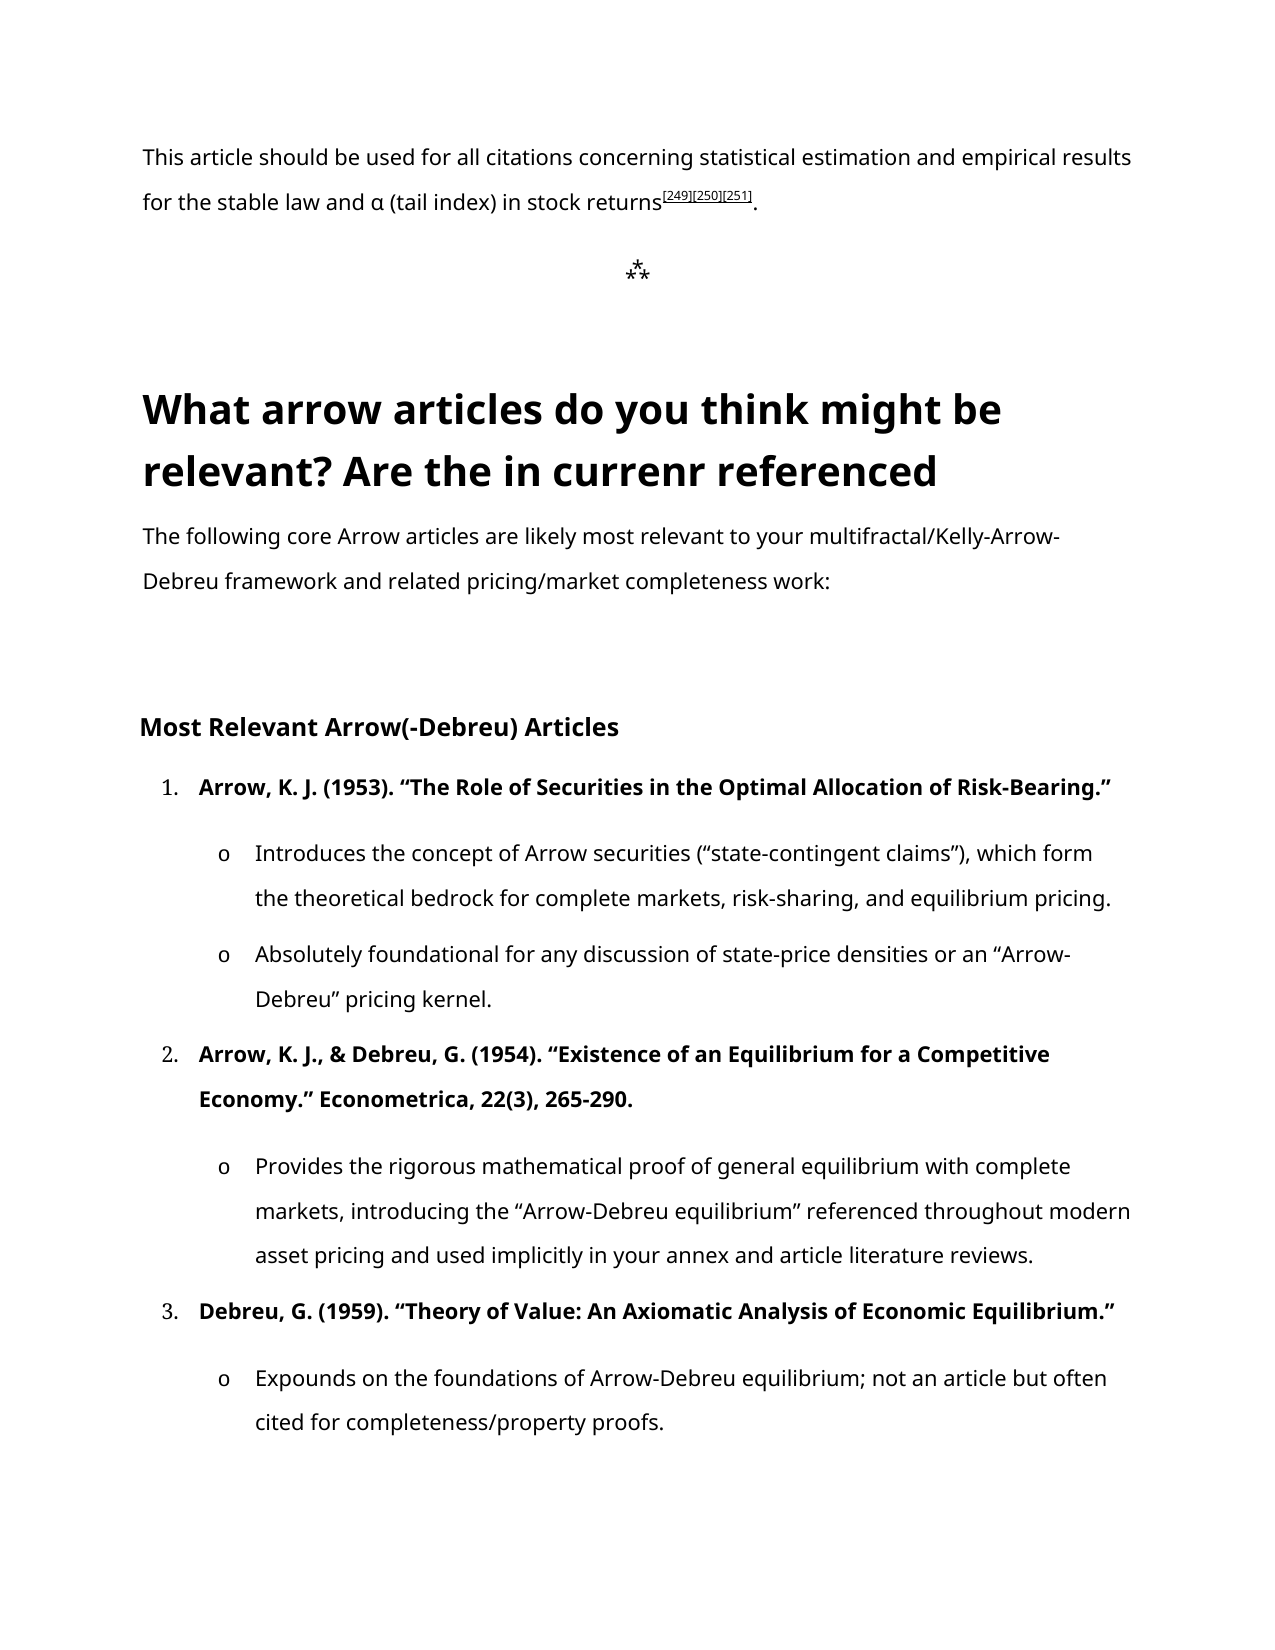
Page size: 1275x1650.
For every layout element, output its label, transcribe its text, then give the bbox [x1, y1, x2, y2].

text This article should be used for all citations concerning statistical estimation and empirical results for the stable law and α (tail index) in stock returns[249][250][251]. [142, 142, 1133, 217]
list Provides the rigorous mathematical proof of general equilibrium with complete markets, introducing the “Arrow-Debreu equilibrium” referenced throughout modern asset pricing and used implicitly in your annex and article literature reviews. [217, 1151, 1133, 1270]
text The following core Arrow articles are likely most relevant to your multifractal/Kelly-Arrow-Debreu framework and related pricing/market completeness work: [142, 521, 1133, 596]
list Absolutely foundational for any discussion of state-price densities or an “Arrow-Debreu” pricing kernel. [217, 939, 1133, 1014]
list Arrow, K. J. (1953). “The Role of Securities in the Optimal Allocation of Risk-Bearing.” [161, 772, 1133, 802]
list Arrow, K. J., & Debreu, G. (1954). “Existence of an Equilibrium for a Competitive Economy.” Econometrica, 22(3), 265-290. [161, 1039, 1133, 1114]
text Most Relevant Arrow(-Debreu) Articles [139, 710, 1133, 744]
list Debreu, G. (1959). “Theory of Value: An Axiomatic Analysis of Economic Equilibrium.” [161, 1296, 1133, 1326]
list Expounds on the foundations of Arrow-Debreu equilibrium; not an article but often cited for completeness/property proofs. [217, 1362, 1133, 1437]
list Introduces the concept of Arrow securities (“state-contingent claims”), which form the theoretical bedrock for complete markets, risk-sharing, and equilibrium pricing. [217, 838, 1133, 913]
text ⁂ [142, 253, 1133, 283]
text What arrow articles do you think might be relevant? Are the in currenr referenced [142, 381, 1133, 498]
